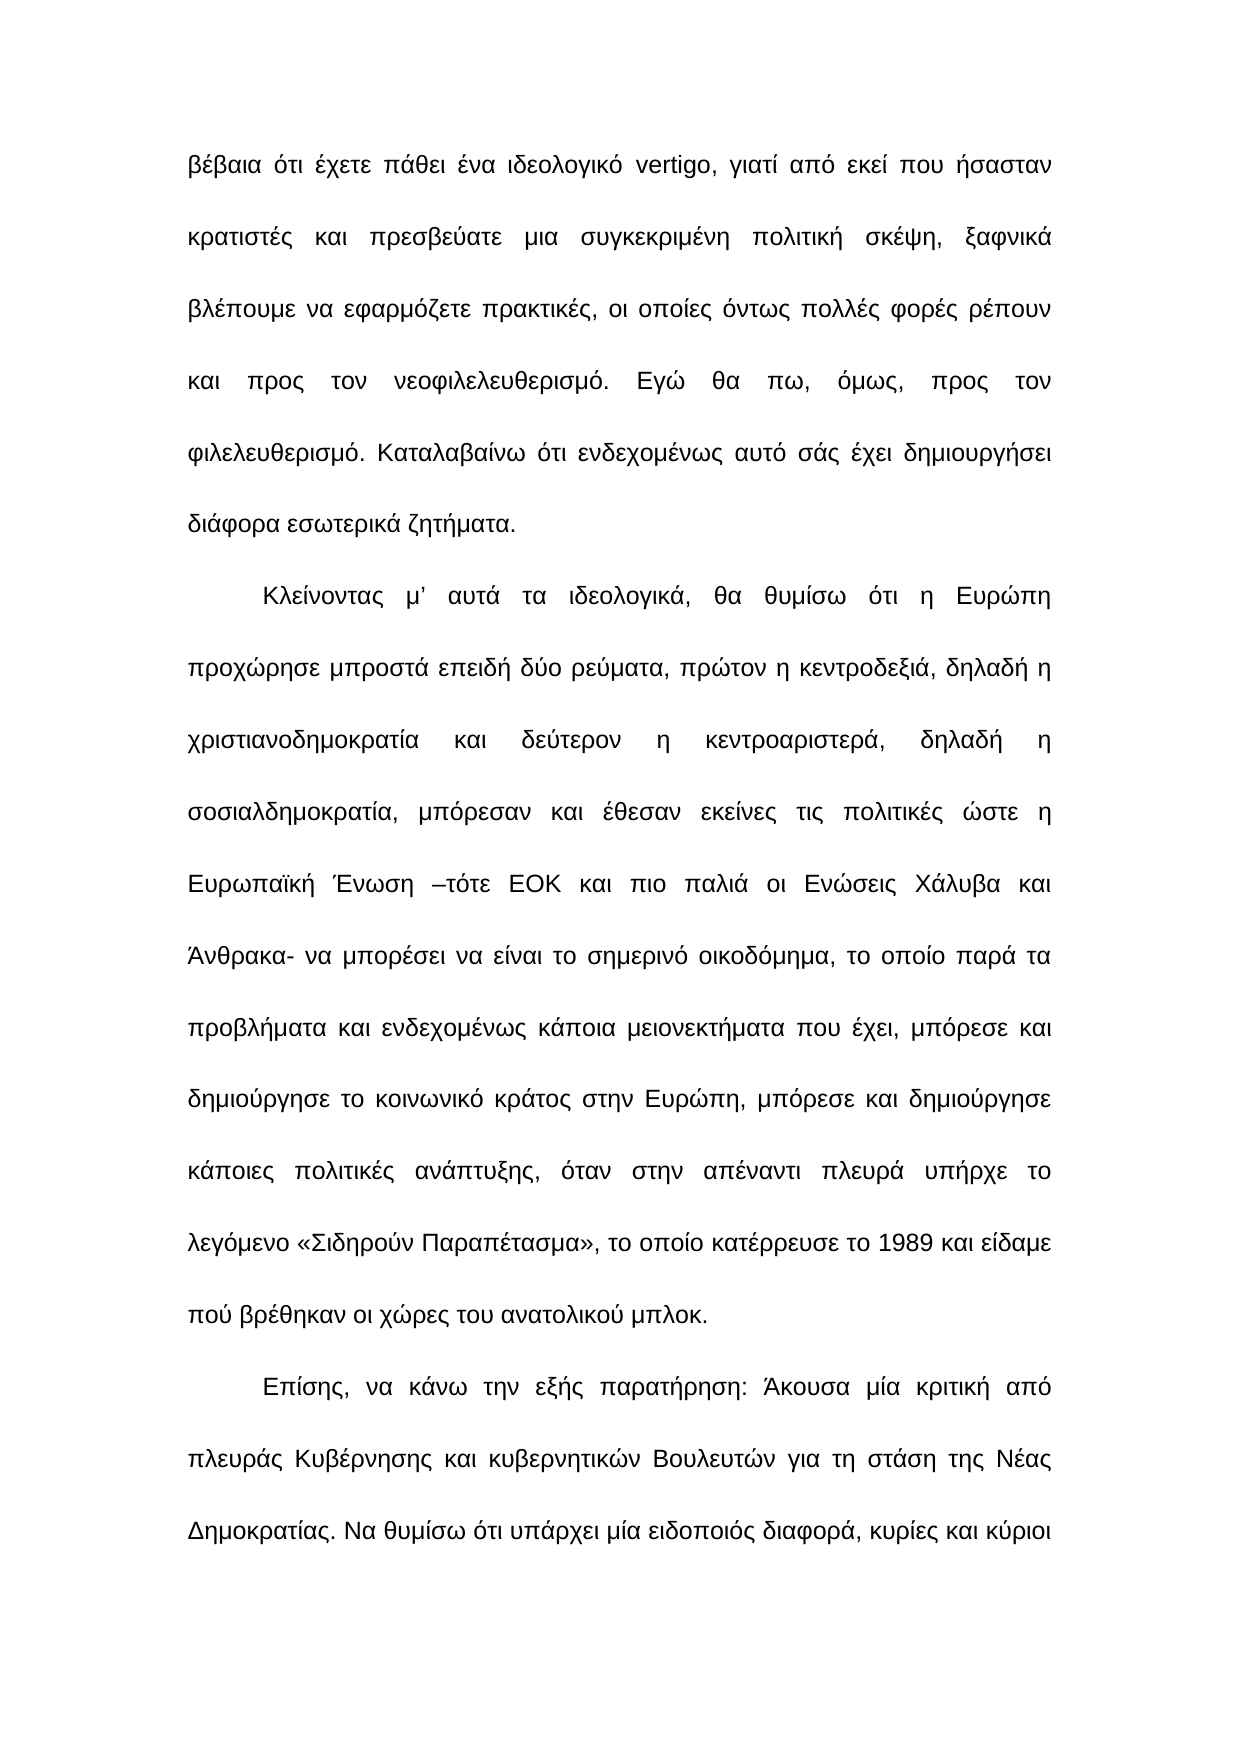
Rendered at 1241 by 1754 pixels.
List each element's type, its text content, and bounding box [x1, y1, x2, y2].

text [187, 150, 1053, 538]
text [187, 1372, 1053, 1544]
text Κλείνοντας μ’ αυτά τα ιδεολογικά, θα θυμίσω ότι η Ευρώπη προχώρησε μπροστά επειδή δύο ρεύματα, πρώτον η κεντροδεξιά, δηλαδή η χριστιανοδημοκρατία και δεύτερον η κεντροαριστερά, δηλαδή η σοσιαλδημοκρατία, μπόρεσαν και έθεσαν εκείνες τις πολιτικές ώστε η Ευρωπαϊκή Ένωση –τότε ΕΟΚ και πιο παλιά οι Ενώσεις Χάλυβα και Άνθρακα- να μπορέσει να είναι το σημερινό οικοδόμημα, το οποίο παρά τα προβλήματα και ενδεχομένως κάποια μειονεκτήματα που έχει, μπόρεσε και δημιούργησε το κοινωνικό κράτος στην Ευρώπη, μπόρεσε και δημιούργησε κάποιες πολιτικές ανάπτυξης, όταν στην απέναντι πλευρά υπήρχε το λεγόμενο «Σιδηρούν Παραπέτασμα», το οποίο κατέρρευσε το 1989 και είδαμε πού βρέθηκαν οι χώρες του ανατολικού μπλοκ. [187, 581, 1053, 1329]
